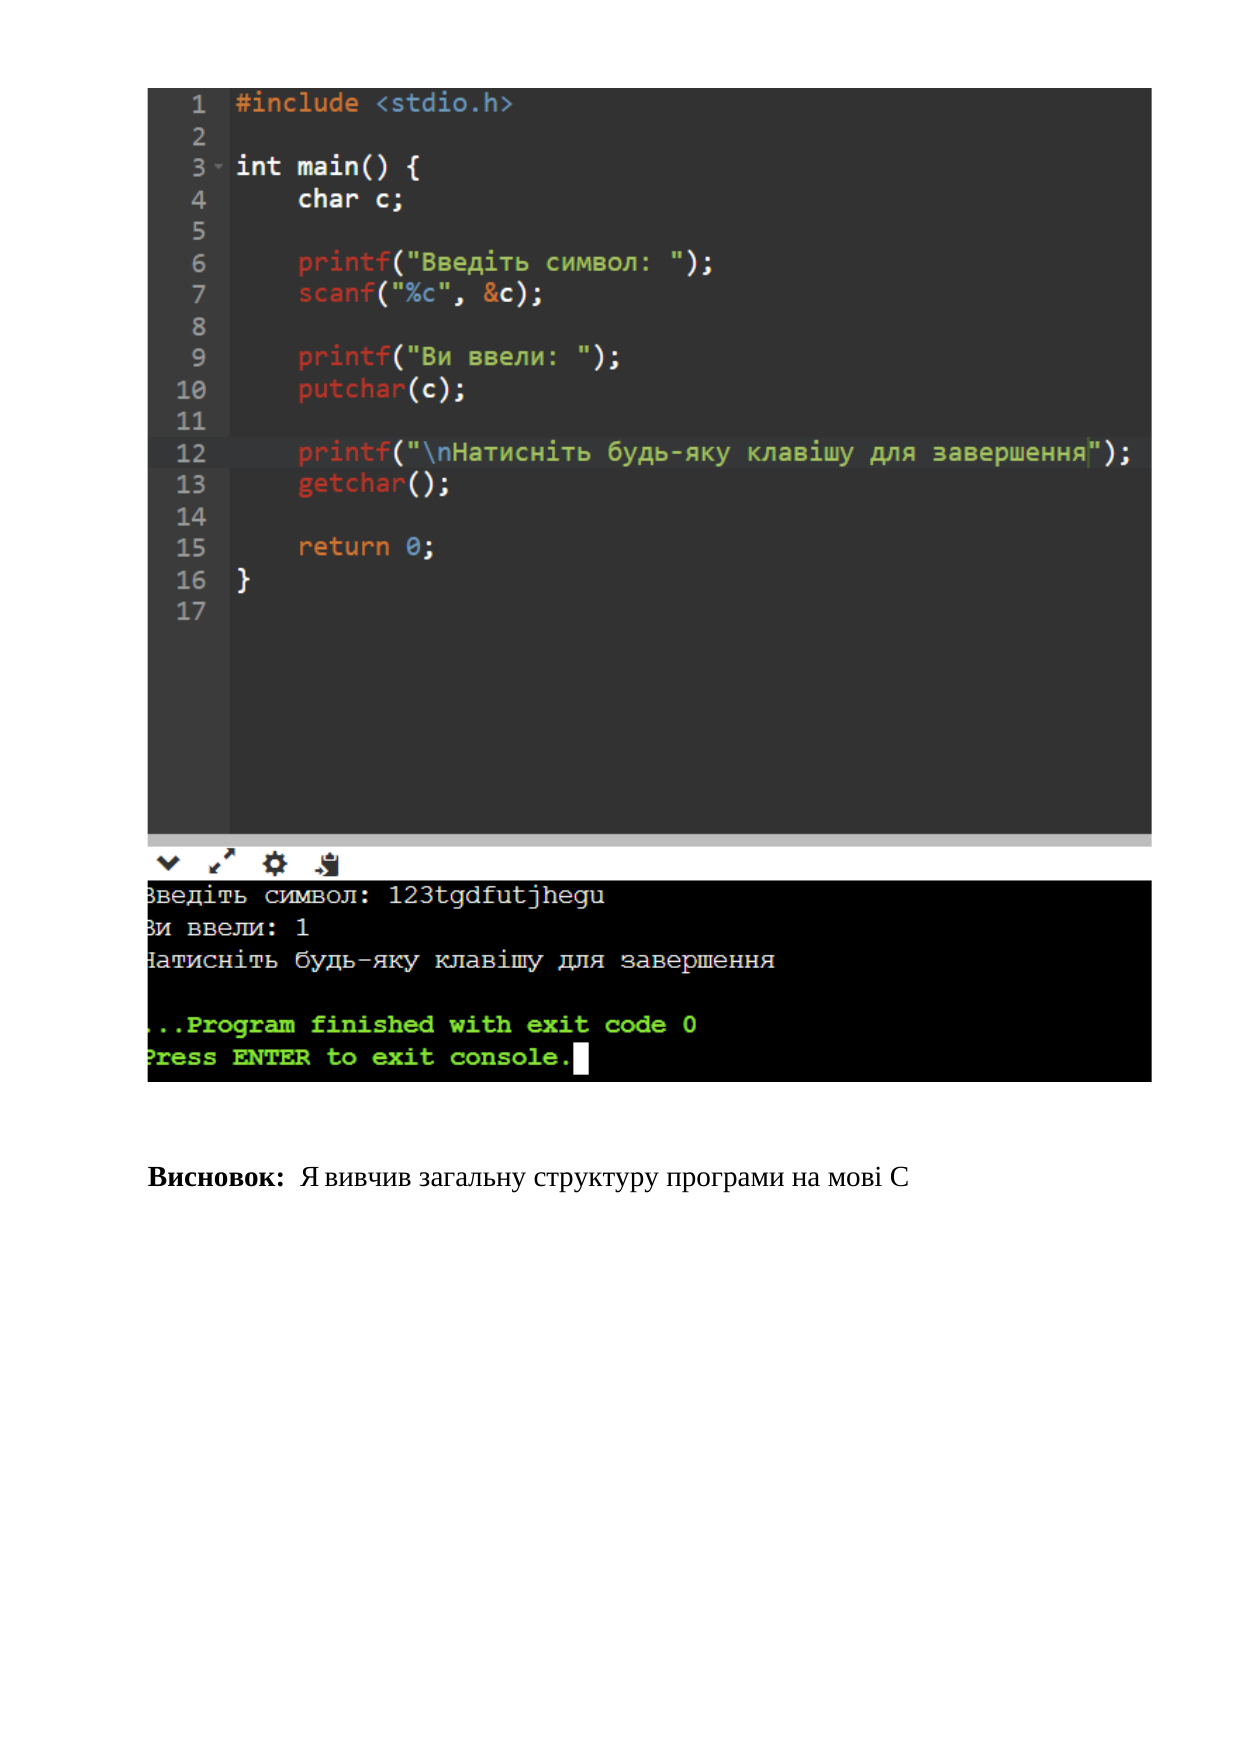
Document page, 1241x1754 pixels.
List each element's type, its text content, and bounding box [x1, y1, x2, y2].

text Висновок: Я вивчив загальну структуру програми на мові С [148, 1159, 1152, 1193]
picture [147, 88, 1152, 1082]
